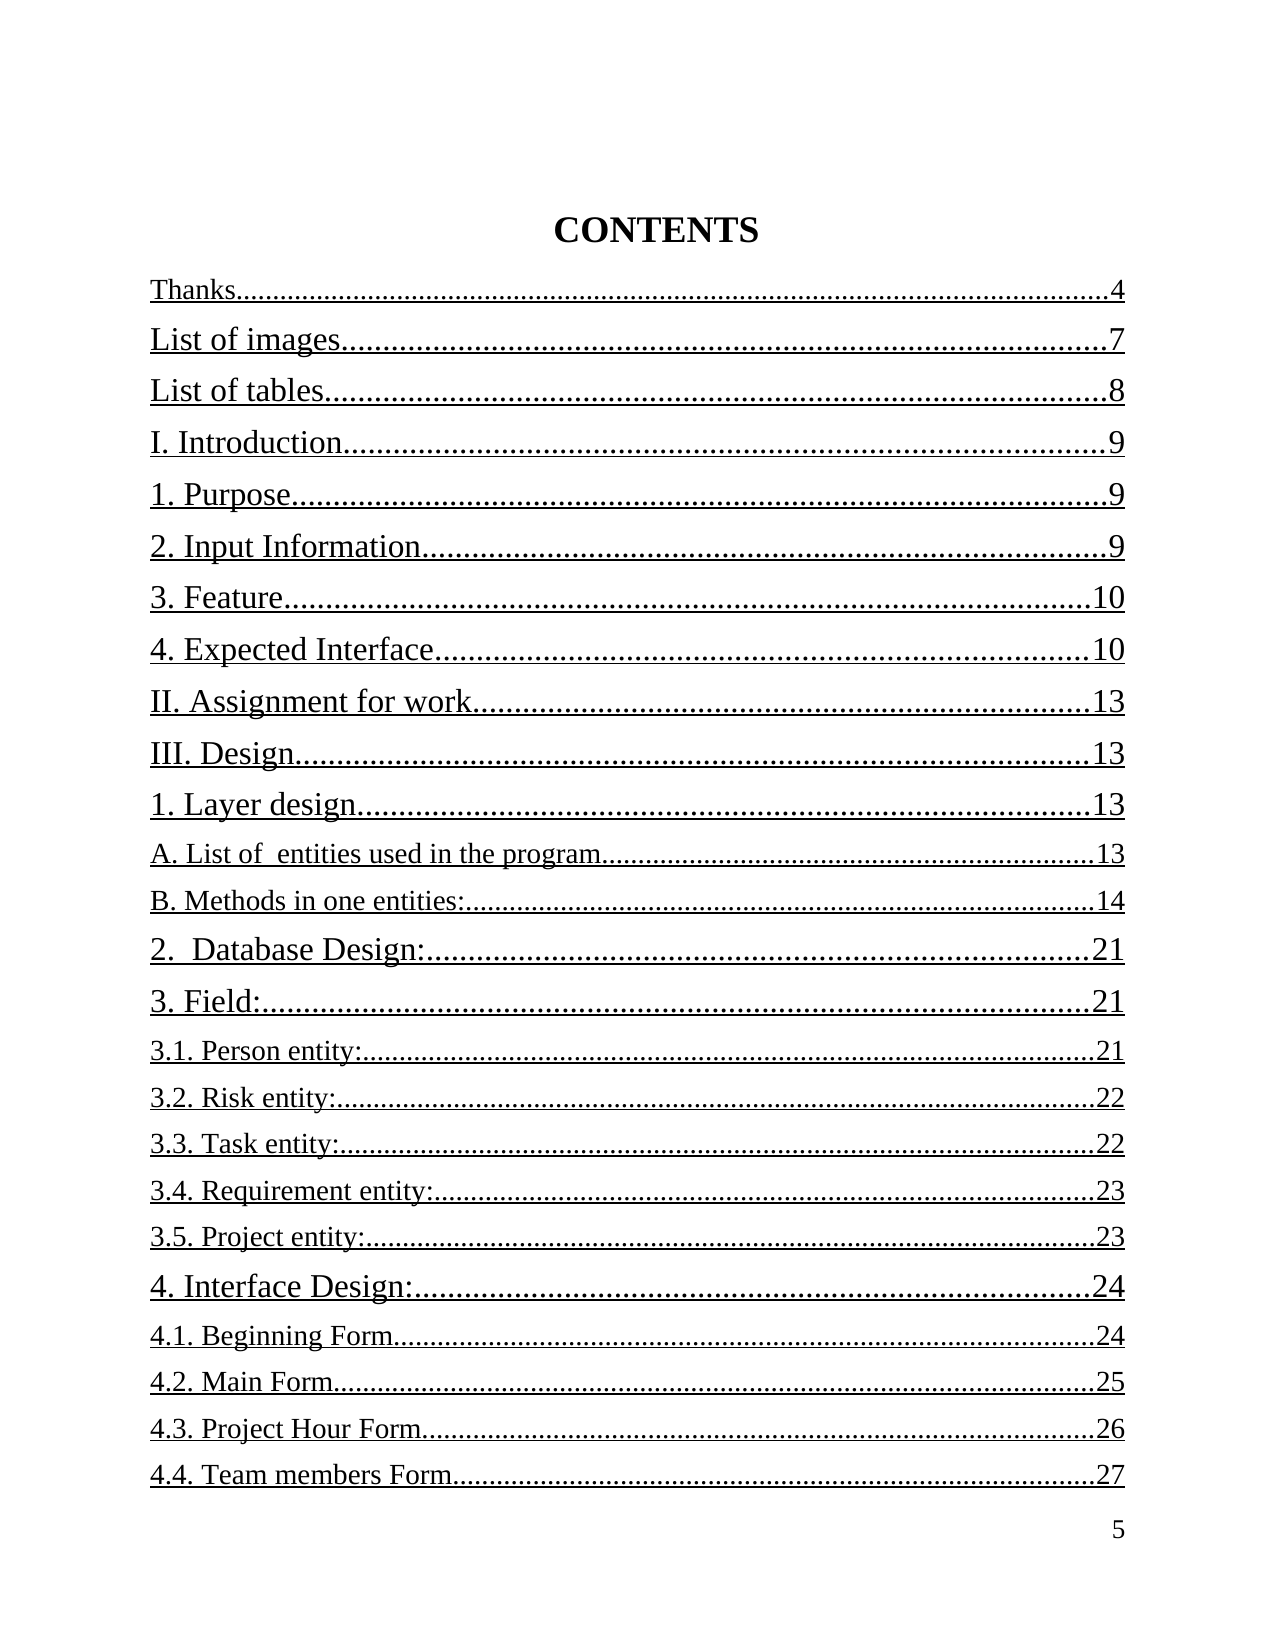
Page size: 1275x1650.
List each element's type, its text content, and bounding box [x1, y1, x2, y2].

text 4.1. Beginning Form 24 [150, 1318, 1125, 1347]
text 3.1. Person entity: 21 [150, 1033, 1125, 1062]
text 3.2. Risk entity: 22 [150, 1080, 1125, 1109]
text 3. Field: 21 [150, 981, 1125, 1014]
text B. Methods in one entities: 14 [150, 883, 1125, 912]
text II. Assignment for work 13 [150, 681, 1125, 714]
text 1. Layer design 13 [150, 785, 1125, 818]
text 4. Expected Interface 10 [150, 629, 1125, 663]
text 2. Input Information 9 [150, 526, 1125, 559]
text 4. Interface Design: 24 [150, 1266, 1125, 1299]
text 2. Database Design: 21 [150, 929, 1125, 963]
text 3.3. Task entity: 22 [150, 1126, 1125, 1155]
text List of images 7 [150, 319, 1125, 352]
text I. Introduction 9 [150, 422, 1125, 456]
text 3. Feature 10 [150, 578, 1125, 611]
text 4.3. Project Hour Form 26 [150, 1411, 1125, 1440]
text 4.2. Main Form 25 [150, 1364, 1125, 1393]
text A. List of entities used in the program 13 [150, 836, 1125, 865]
text 3.5. Project entity: 23 [150, 1219, 1125, 1248]
text 1. Purpose 9 [150, 474, 1125, 507]
text Thanks 4 [150, 272, 1125, 301]
text CONTENTS [150, 207, 1162, 251]
text III. Design 13 [150, 733, 1125, 766]
text 3.4. Requirement entity: 23 [150, 1173, 1125, 1202]
text List of tables 8 [150, 371, 1125, 404]
text 4.4. Team members Form 27 [150, 1457, 1125, 1486]
